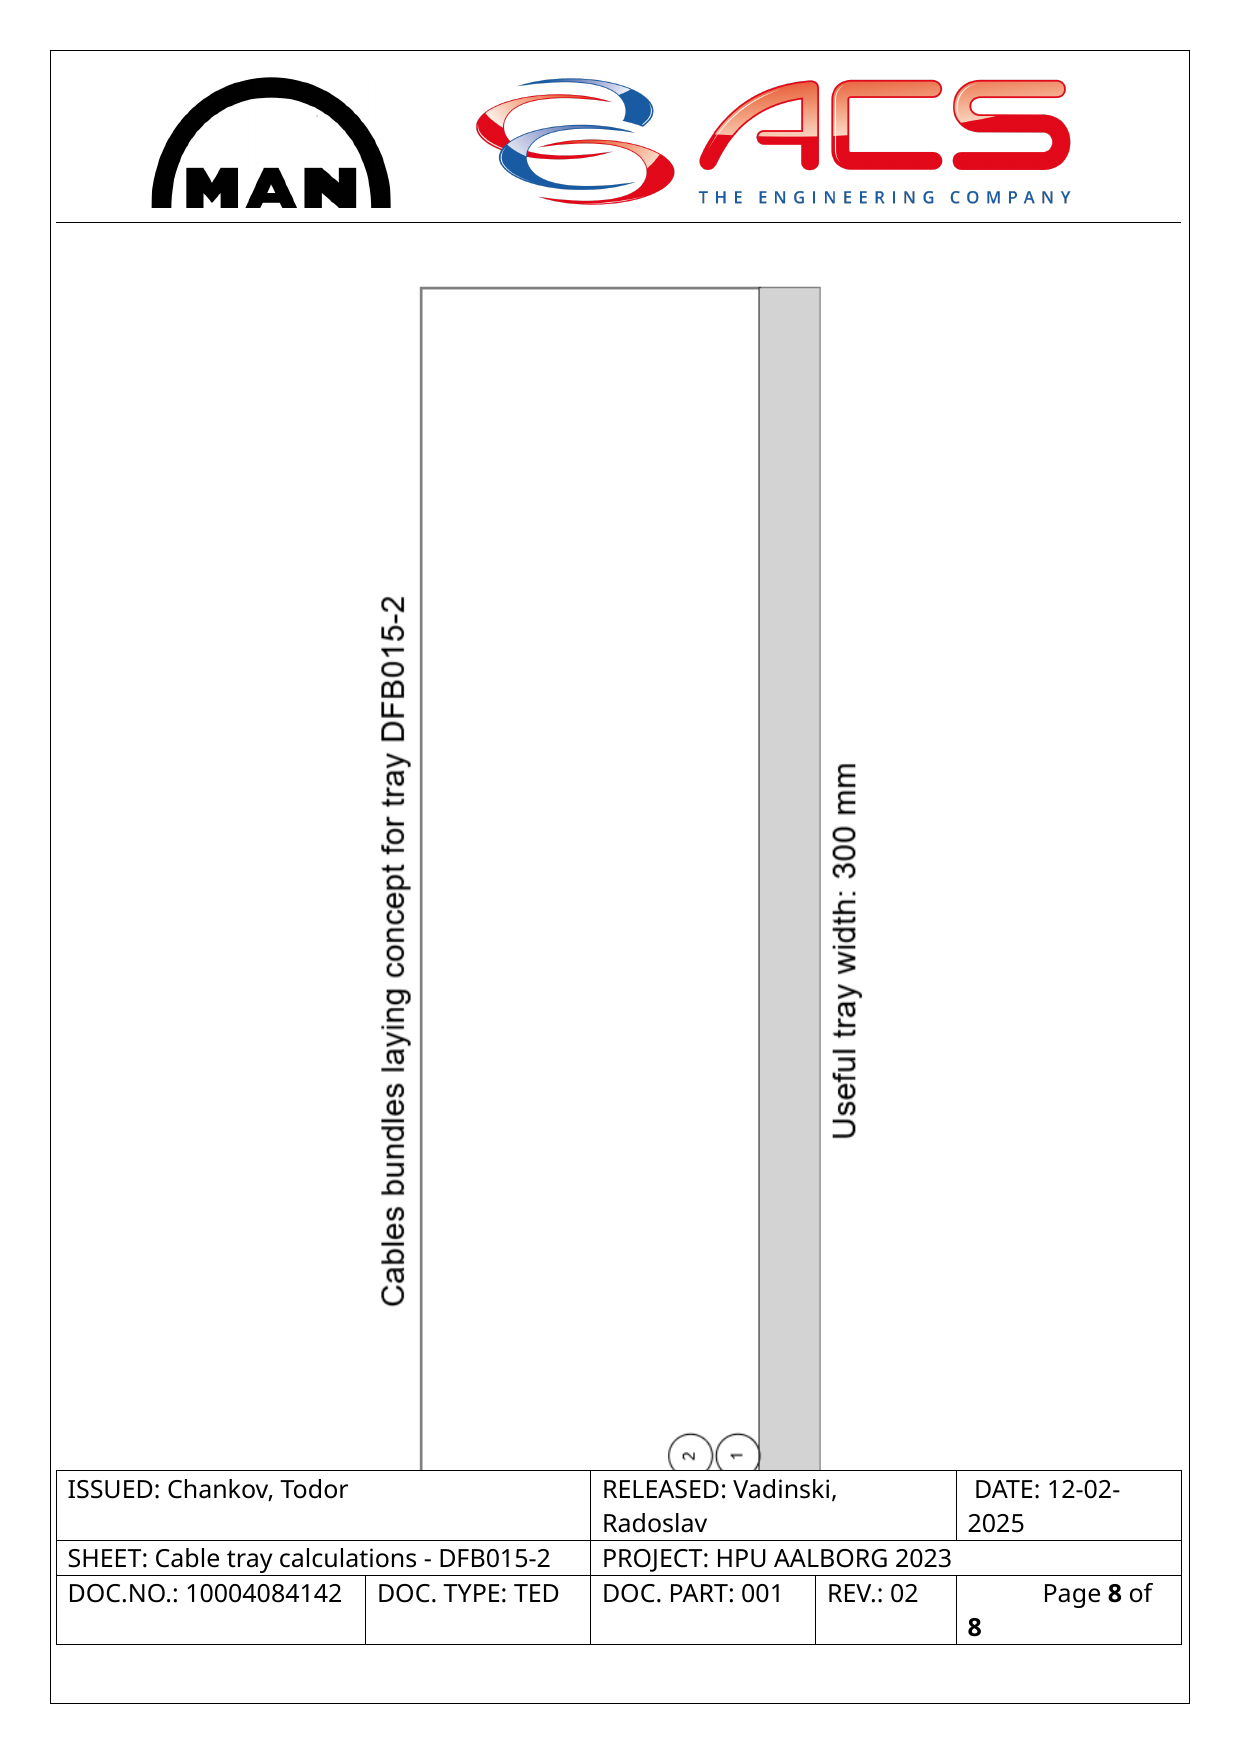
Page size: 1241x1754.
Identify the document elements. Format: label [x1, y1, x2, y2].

picture [475, 75, 1086, 211]
picture [151, 75, 391, 211]
